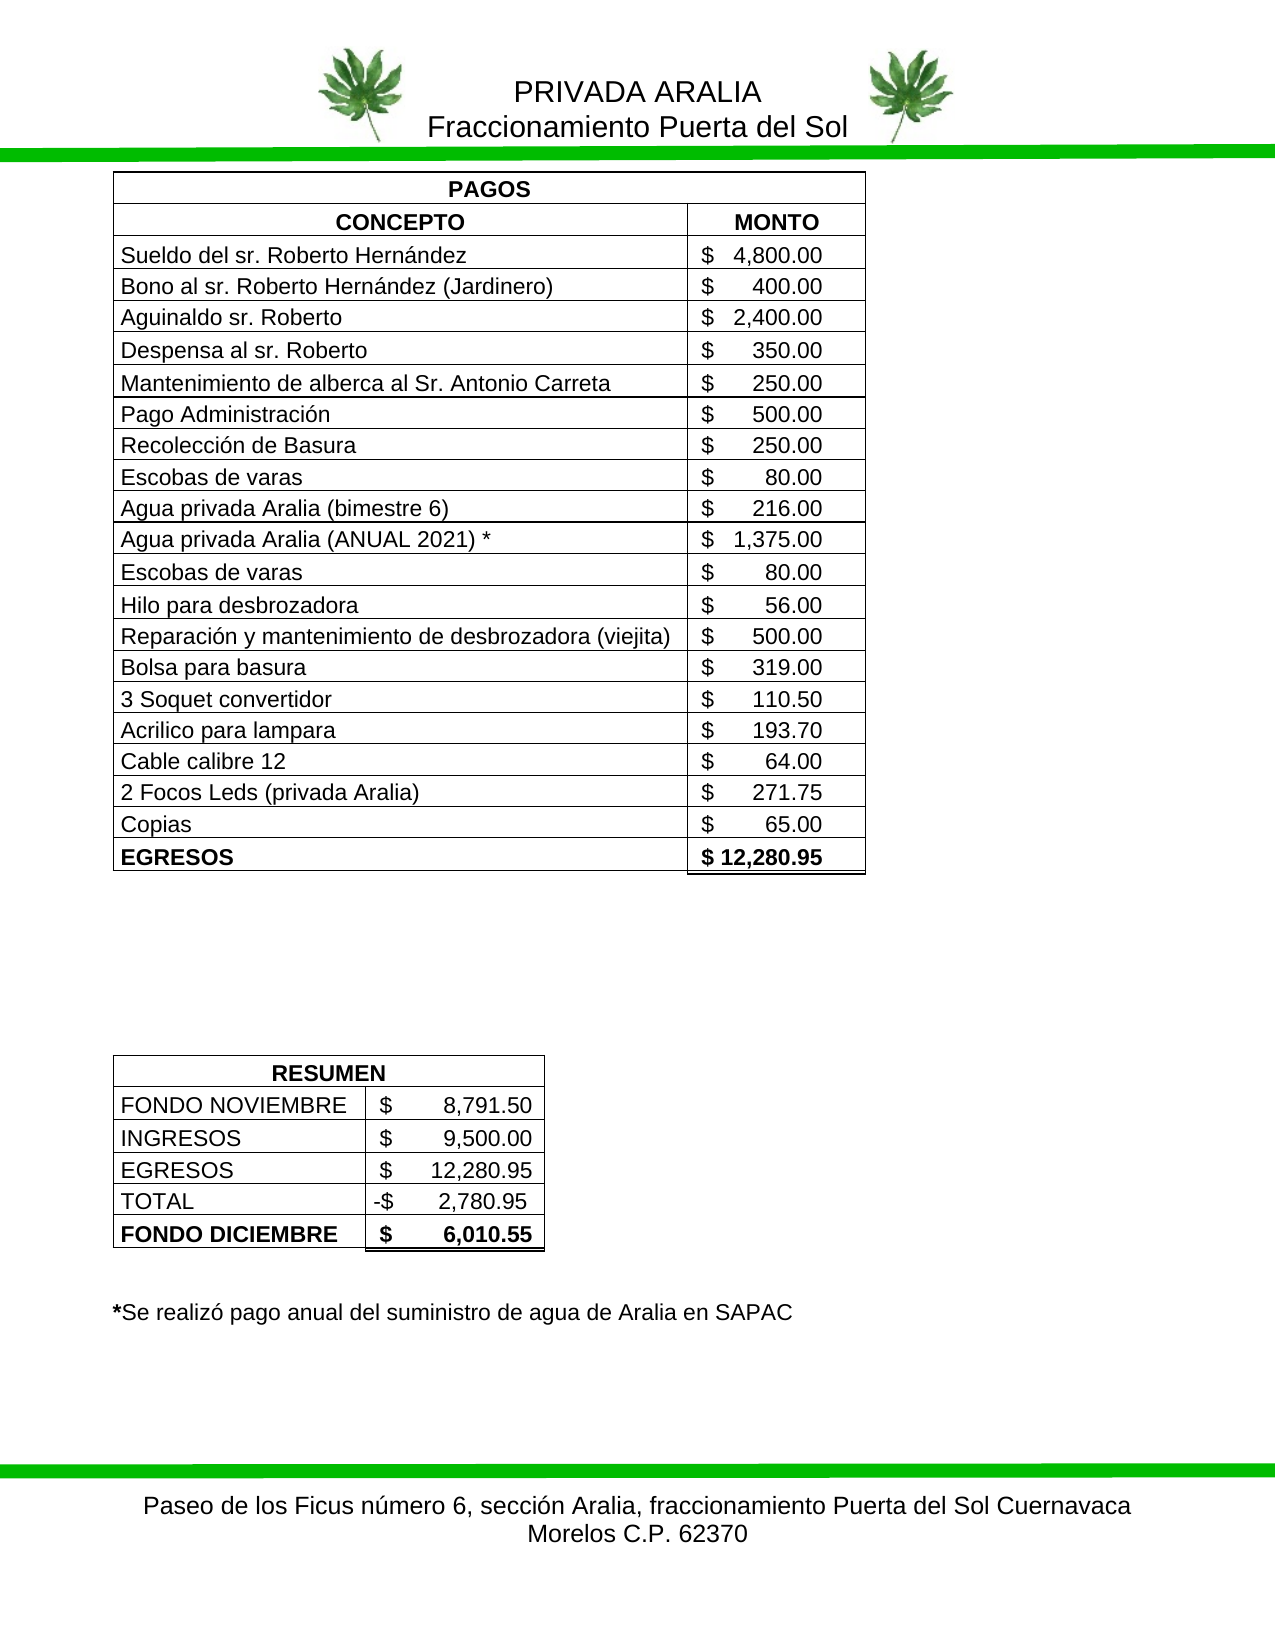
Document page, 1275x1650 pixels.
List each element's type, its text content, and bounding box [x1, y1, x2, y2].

table_cell Pago Administración [114, 398, 687, 428]
table_cell $ 500.00 [688, 398, 865, 428]
table_cell FONDO NOVIEMBRE [114, 1087, 365, 1119]
table_cell 2 Focos Leds (privada Aralia) [114, 776, 687, 806]
table_cell $ 80.00 [688, 554, 865, 585]
table_cell TOTAL [114, 1184, 365, 1214]
table_cell $ 56.00 [688, 586, 865, 618]
table_cell $ 400.00 [688, 269, 865, 299]
table_cell $ 319.00 [688, 651, 865, 681]
table_cell Bolsa para basura [114, 651, 687, 681]
table_cell CONCEPTO [114, 204, 687, 235]
table_cell Acrilico para lampara [114, 713, 687, 743]
picture [318, 46, 406, 143]
table_cell $ 80.00 [688, 460, 865, 490]
table_cell 3 Soquet convertidor [114, 682, 687, 712]
table_cell Escobas de varas [114, 460, 687, 490]
table_cell Bono al sr. Roberto Hernández (Jardinero) [114, 269, 687, 299]
table_header RESUMEN [114, 1056, 544, 1086]
table_cell Copias [114, 807, 687, 837]
table_cell $ 1,375.00 [688, 523, 865, 553]
table_cell $ 216.00 [688, 491, 865, 521]
table_cell $ 9,500.00 [366, 1120, 544, 1152]
table_cell Sueldo del sr. Roberto Hernández [114, 236, 687, 268]
table_cell $ 500.00 [688, 619, 865, 649]
table_cell Escobas de varas [114, 554, 687, 585]
table_cell Agua privada Aralia (ANUAL 2021) * [114, 523, 687, 553]
table_cell $ 12,280.95 [366, 1153, 544, 1183]
table_cell EGRESOS [114, 1153, 365, 1183]
table_cell $ 110.50 [688, 682, 865, 712]
table_cell $ 250.00 [688, 365, 865, 396]
table_cell Despensa al sr. Roberto [114, 332, 687, 363]
table_cell $ 12,280.95 [688, 838, 865, 870]
table_header PAGOS [114, 173, 865, 203]
table_cell INGRESOS [114, 1120, 365, 1152]
table_cell $ 6,010.55 [366, 1215, 544, 1247]
table_cell $ 64.00 [688, 744, 865, 774]
table_cell $ 8,791.50 [366, 1087, 544, 1119]
table_cell $ 271.75 [688, 776, 865, 806]
table_cell EGRESOS [114, 838, 687, 870]
table_cell Aguinaldo sr. Roberto [114, 301, 687, 331]
table_cell Reparación y mantenimiento de desbrozadora (viejita) [114, 619, 687, 649]
table_cell $ 193.70 [688, 713, 865, 743]
table_cell $ 2,400.00 [688, 301, 865, 331]
text *Se realizó pago anual del suministro de agua de Aralia en SAPAC [112, 1298, 1162, 1325]
table_cell MONTO [688, 204, 865, 235]
table_cell Agua privada Aralia (bimestre 6) [114, 491, 687, 521]
table_cell Recolección de Basura [114, 429, 687, 459]
table_cell Hilo para desbrozadora [114, 586, 687, 618]
table_cell -$ 2,780.95 [366, 1184, 544, 1214]
table_cell $ 65.00 [688, 807, 865, 837]
table_cell $ 350.00 [688, 332, 865, 363]
table_cell Mantenimiento de alberca al Sr. Antonio Carreta [114, 365, 687, 396]
picture [868, 48, 955, 144]
table_cell FONDO DICIEMBRE [114, 1215, 365, 1247]
table_cell Cable calibre 12 [114, 744, 687, 774]
table_cell $ 4,800.00 [688, 236, 865, 268]
table_cell $ 250.00 [688, 429, 865, 459]
